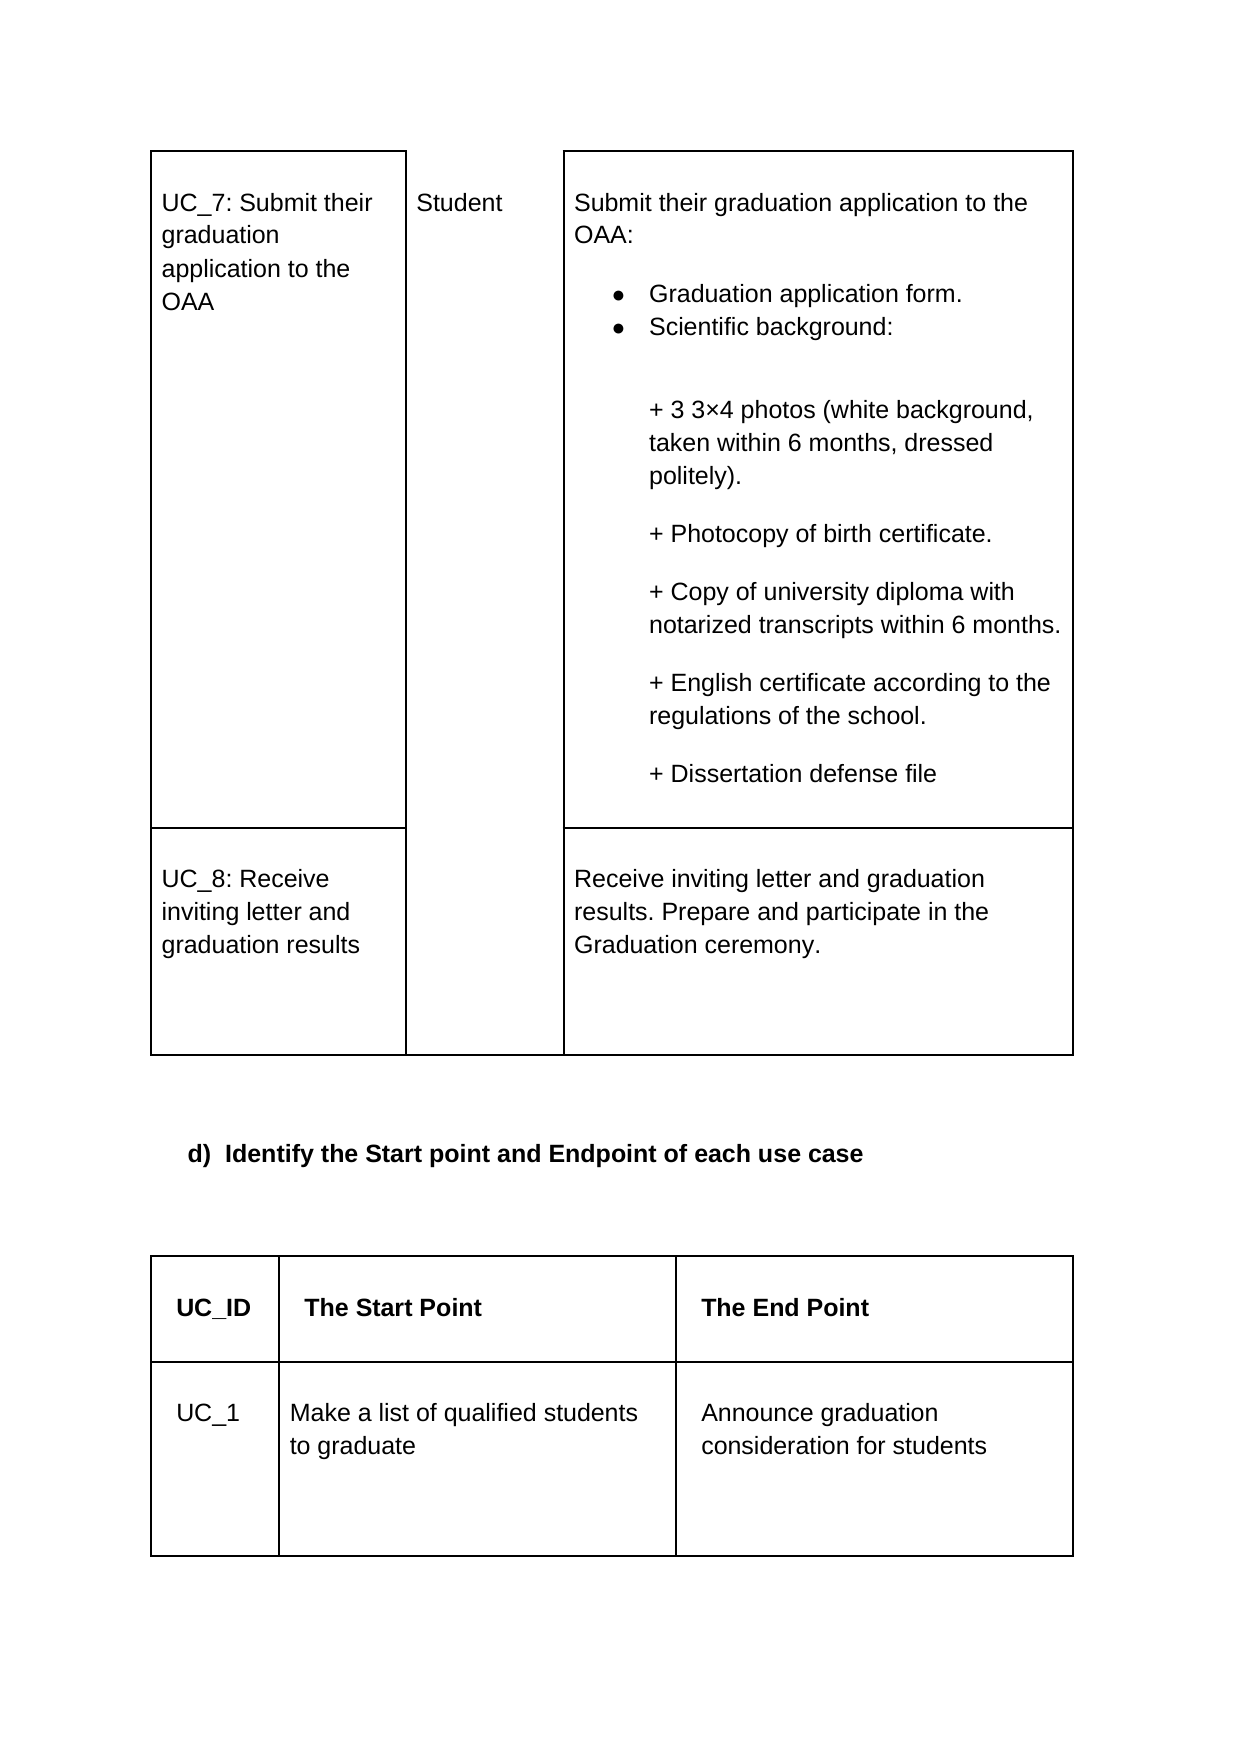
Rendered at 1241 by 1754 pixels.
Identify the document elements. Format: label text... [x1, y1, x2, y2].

table_cell [407, 827, 563, 1054]
table_cell Receive inviting letter and graduation results. Prepare and participate in the Graduation ceremony. [565, 829, 1072, 1054]
table_cell UC_1 [152, 1363, 278, 1555]
table_cell UC_8: Receive inviting letter and graduation results [152, 829, 405, 1054]
table_header UC_ID [152, 1257, 278, 1361]
list Identify the Start point and Endpoint of each use case [187, 1139, 1090, 1168]
table_header The Start Point [280, 1257, 675, 1361]
table_cell Submit their graduation application to the OAA: Graduation application form. Scientific background: + 3 3×4 photos (white background, taken within 6 months, dressed politely). + Photocopy of birth certificate. + Copy of university diploma with notarized transcripts within 6 months. + English certificate according to the regulations of the school. + Dissertation defense file [565, 152, 1072, 827]
table_cell UC_7: Submit their graduation application to the OAA [152, 152, 405, 827]
table_cell Make a list of qualified students to graduate [280, 1363, 675, 1555]
table_cell Announce graduation consideration for students [677, 1363, 1072, 1555]
table_header The End Point [677, 1257, 1072, 1361]
table_cell Student [407, 150, 563, 827]
